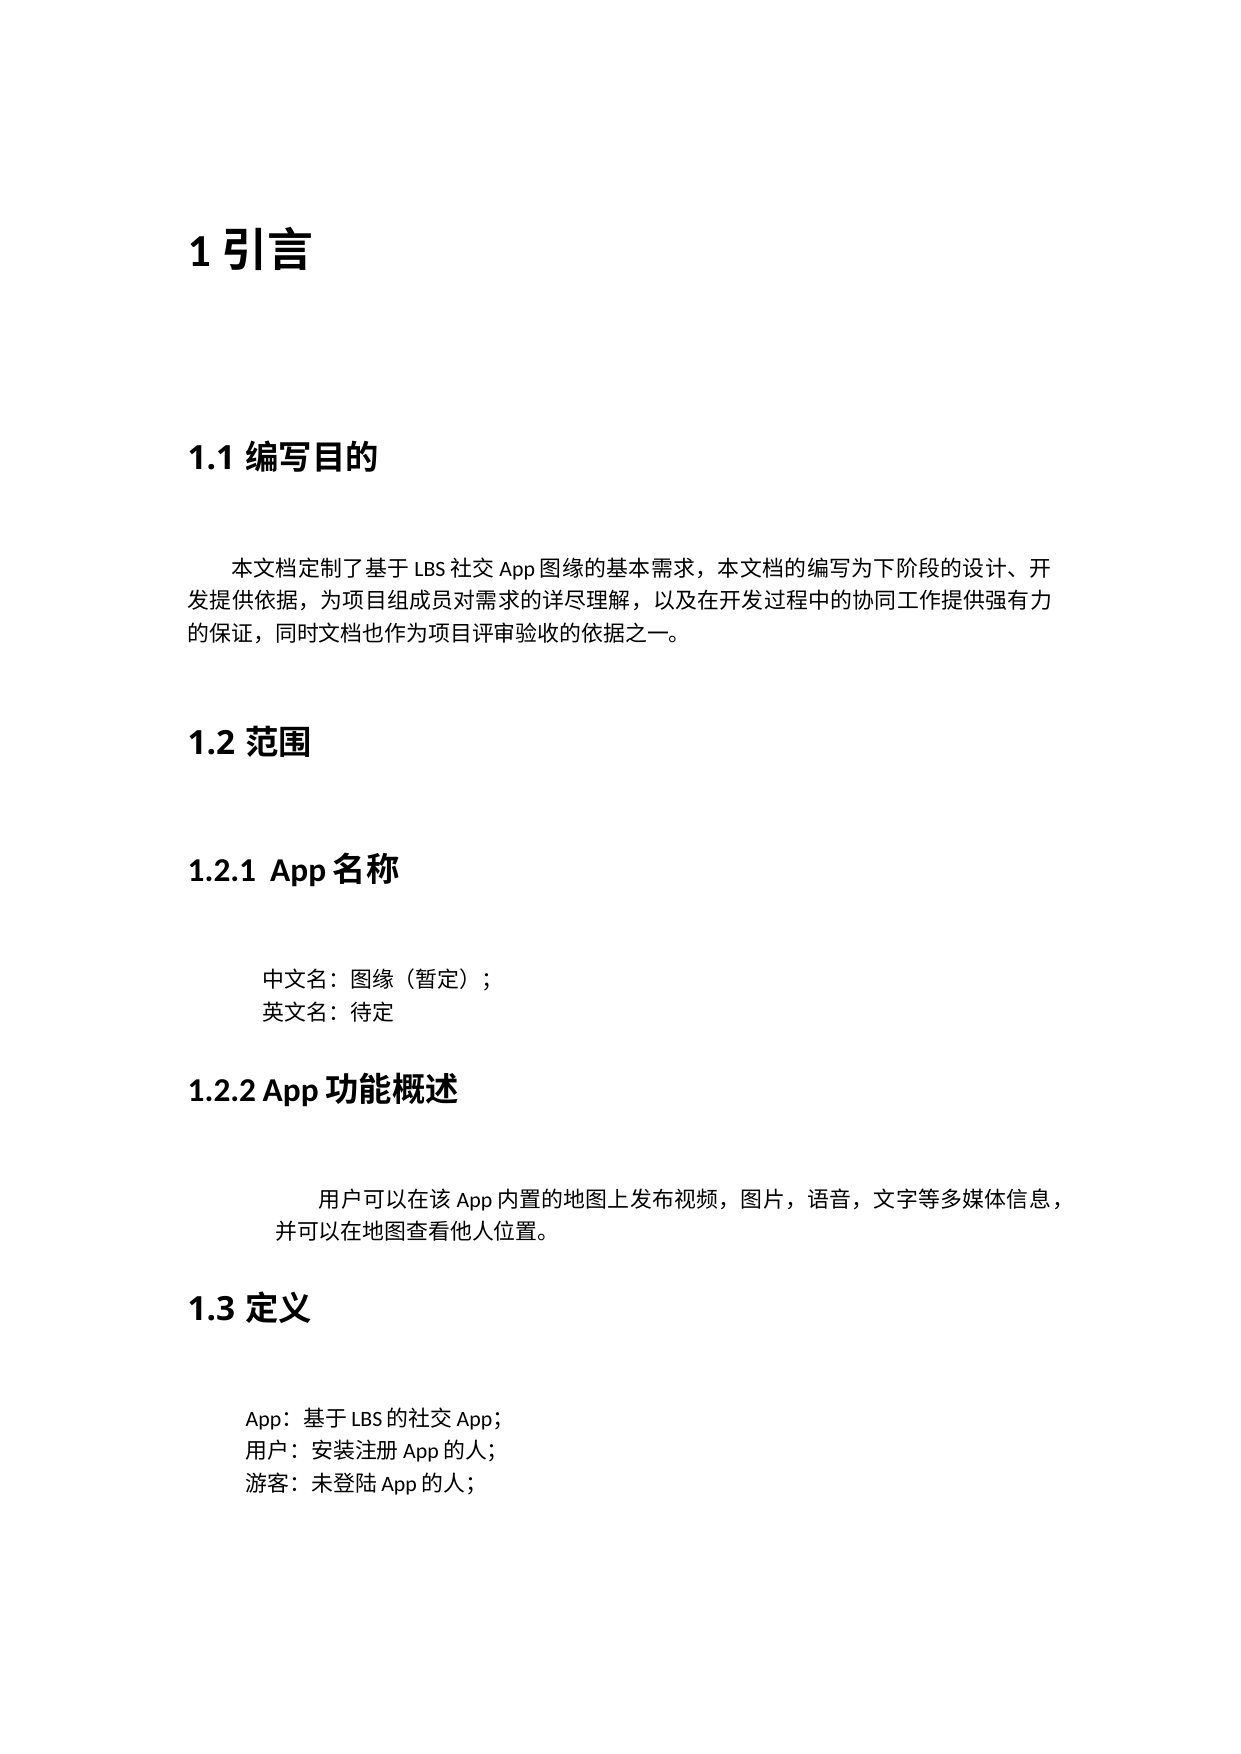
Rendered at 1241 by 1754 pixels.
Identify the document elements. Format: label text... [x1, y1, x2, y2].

list 用户：安装注册App的人； [245, 1433, 1053, 1466]
list 英文名：待定 [262, 994, 1053, 1027]
text 本文档定制了基于LBS社交App图缘的基本需求，本文档的编写为下阶段的设计、开发提供依据，为项目组成员对需求的详尽理解，以及在开发过程中的协同工作提供强有力的保证，同时文档也作为项目评审验收的依据之一。 [187, 550, 1053, 648]
subtitle 定义 [187, 1273, 1053, 1338]
subtitle App功能概述 [187, 1054, 1053, 1119]
list 用户可以在该App内置的地图上发布视频，图片，语音，文字等多媒体信息，并可以在地图查看他人位置。 [275, 1181, 1053, 1246]
subtitle 1 引言 [187, 197, 1053, 295]
list 中文名：图缘（暂定）； [262, 962, 1053, 994]
subtitle App名称 [187, 835, 1053, 900]
list 游客：未登陆App的人； [245, 1466, 1053, 1498]
list App：基于LBS的社交App； [245, 1401, 1053, 1433]
subtitle 编写目的 [187, 423, 1053, 488]
subtitle 范围 [187, 707, 1053, 772]
